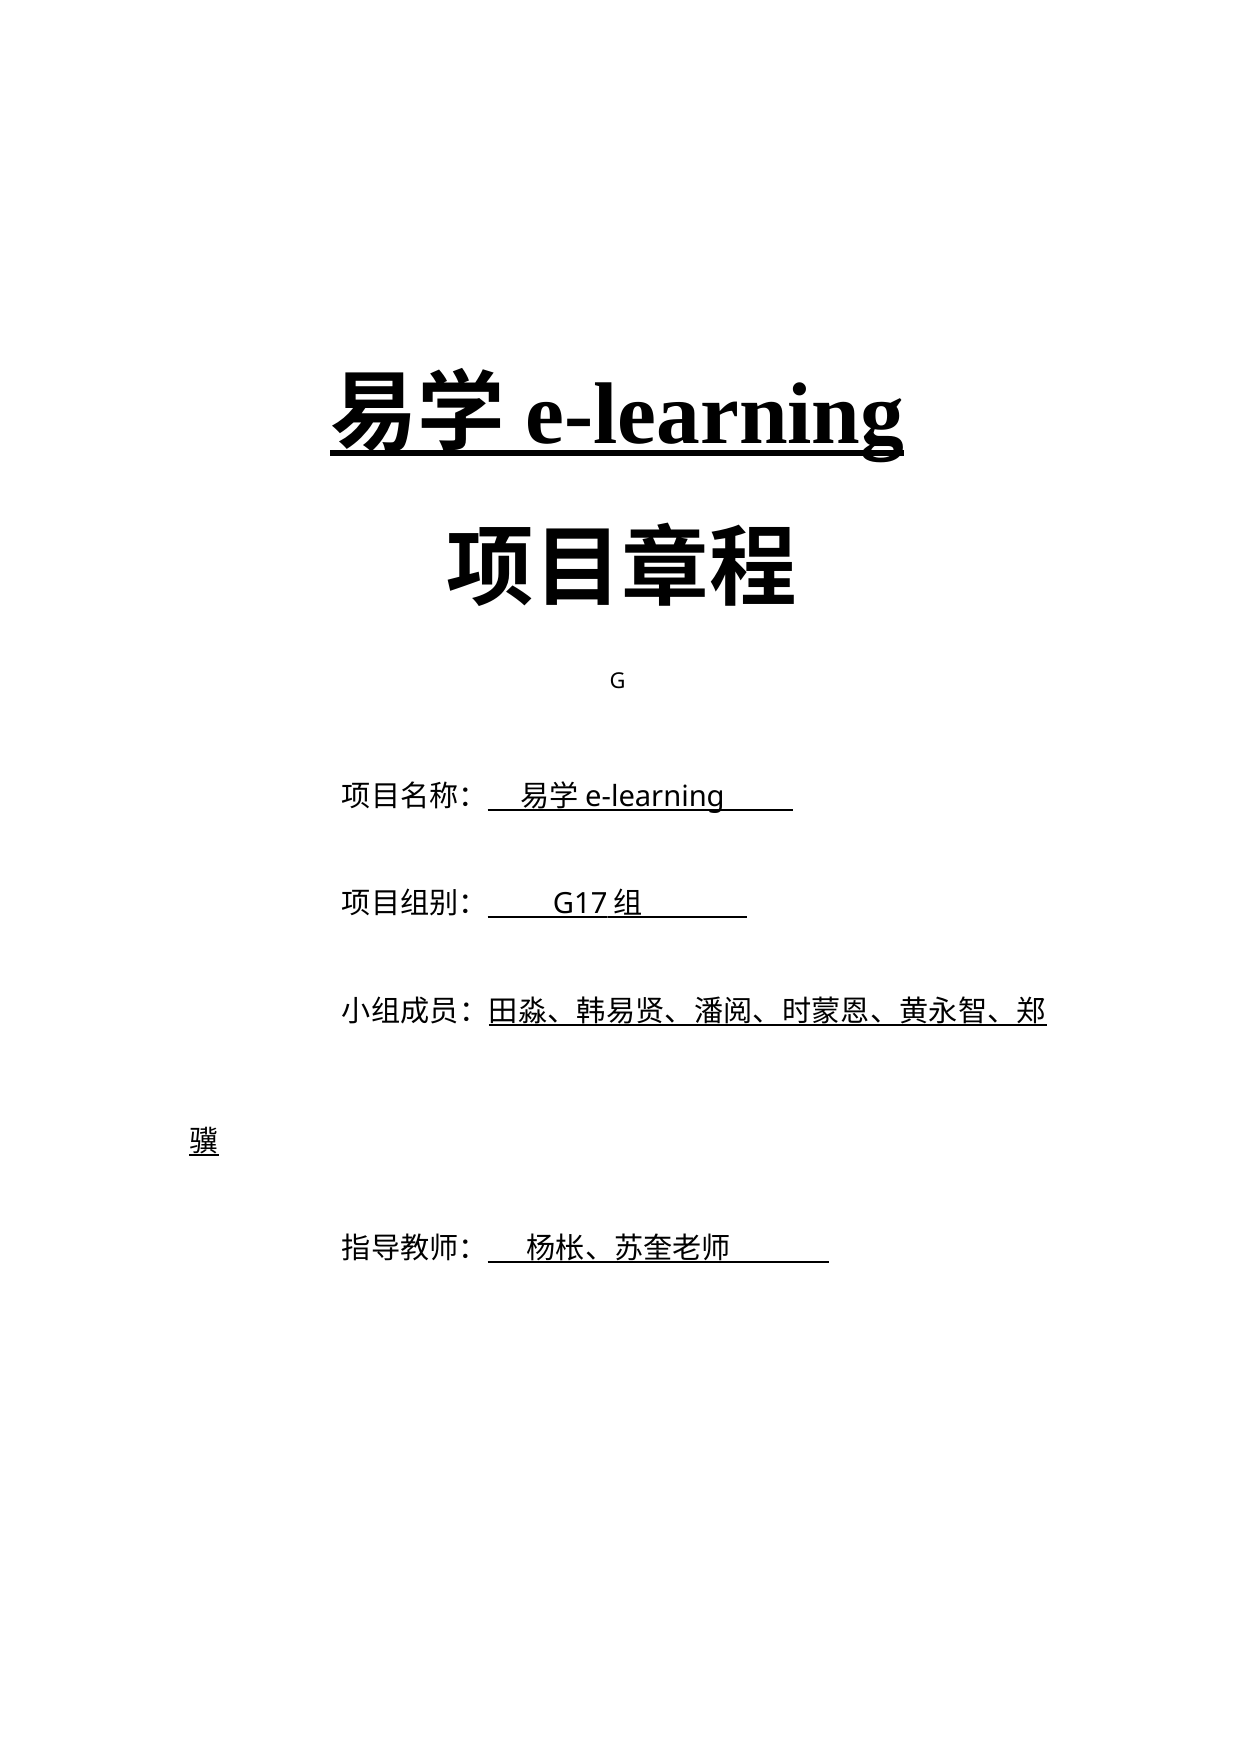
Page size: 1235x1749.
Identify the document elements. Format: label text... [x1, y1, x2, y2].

text 指导教师： 杨枨、苏奎老师 [189, 1213, 1047, 1278]
title 易学 e-learning [187, 340, 1047, 470]
title 项目章程 [187, 495, 1047, 625]
text 项目名称： 易学 e-learning [189, 761, 1047, 826]
text 小组成员：田淼、韩易贤、潘阅、时蒙恩、黄永智、郑骥 [189, 976, 1047, 1171]
text 项目组别： G17组 [189, 868, 1047, 933]
text G [187, 664, 1047, 696]
